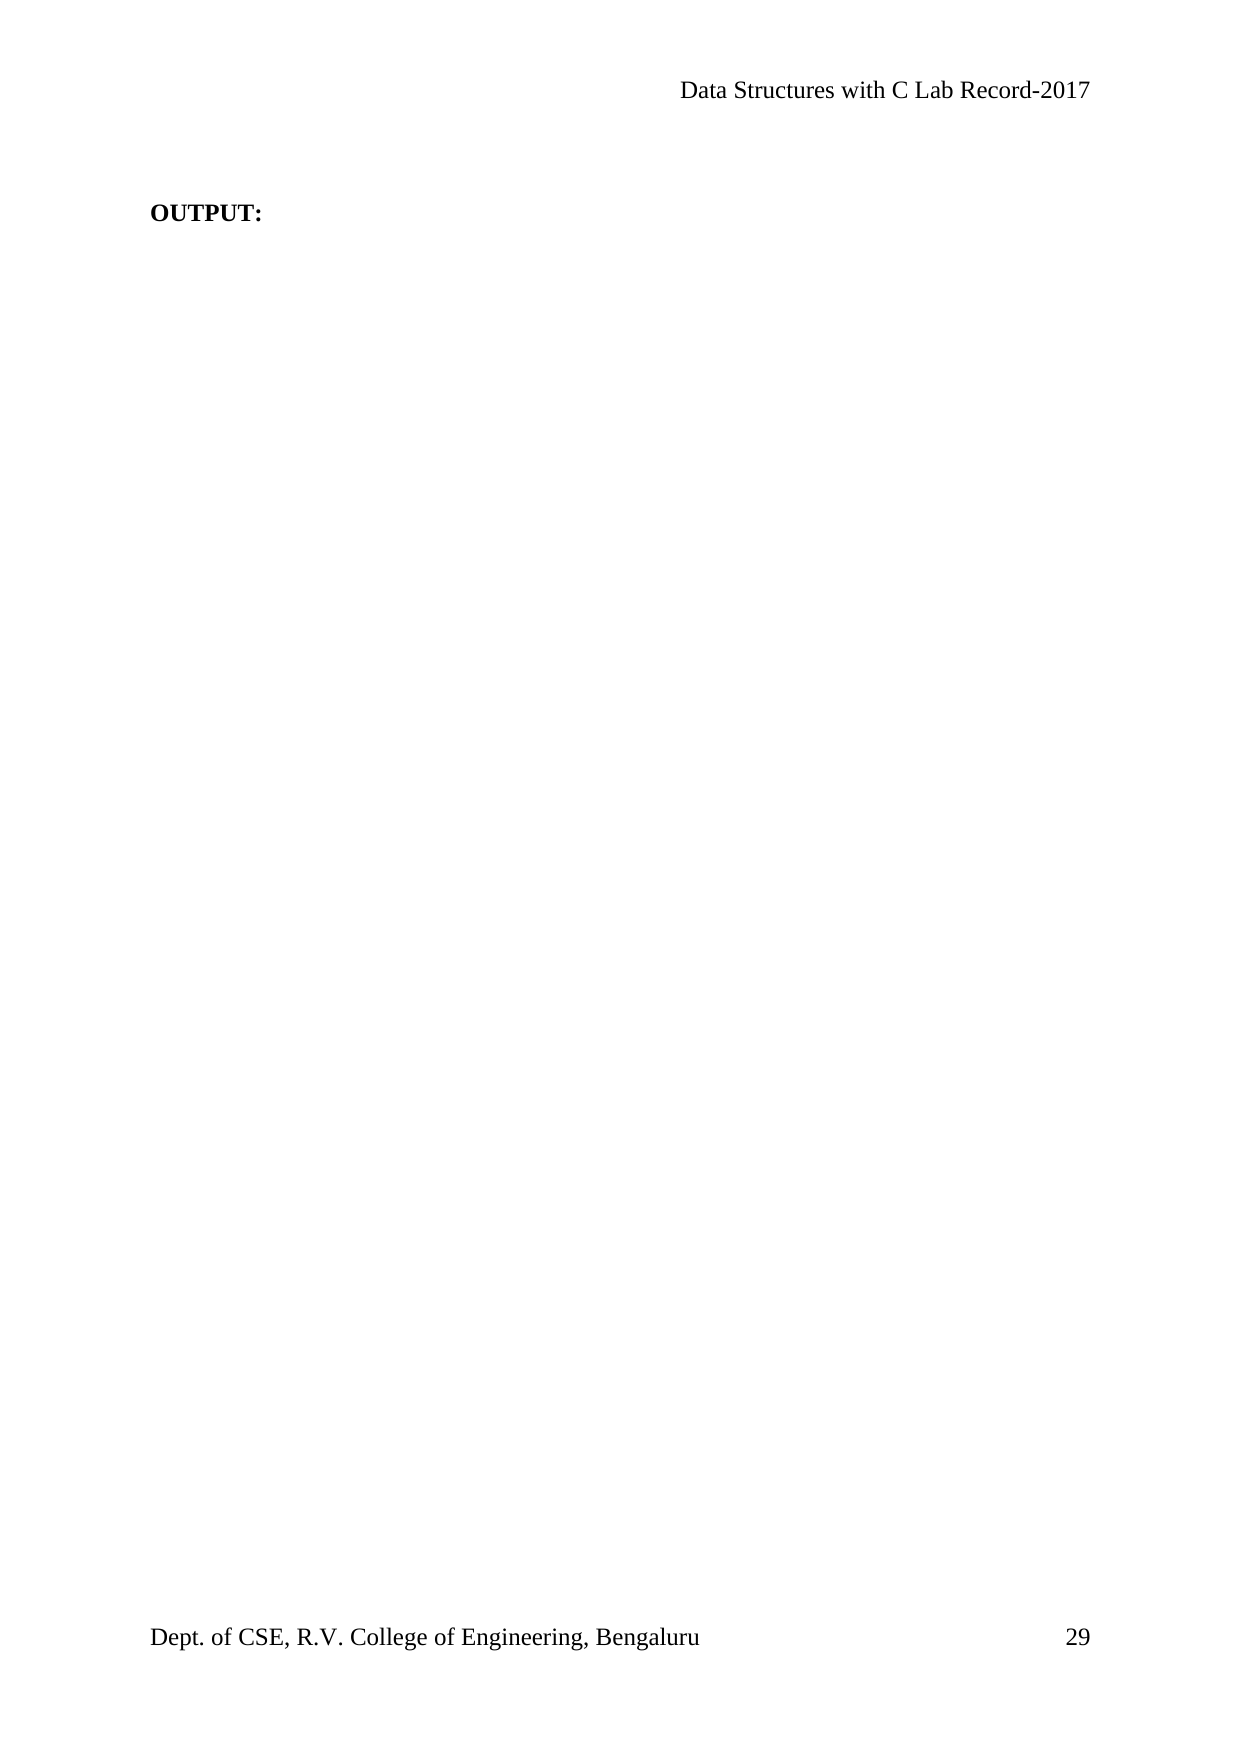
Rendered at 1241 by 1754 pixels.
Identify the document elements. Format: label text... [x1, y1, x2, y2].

text OUTPUT: [150, 198, 1090, 226]
